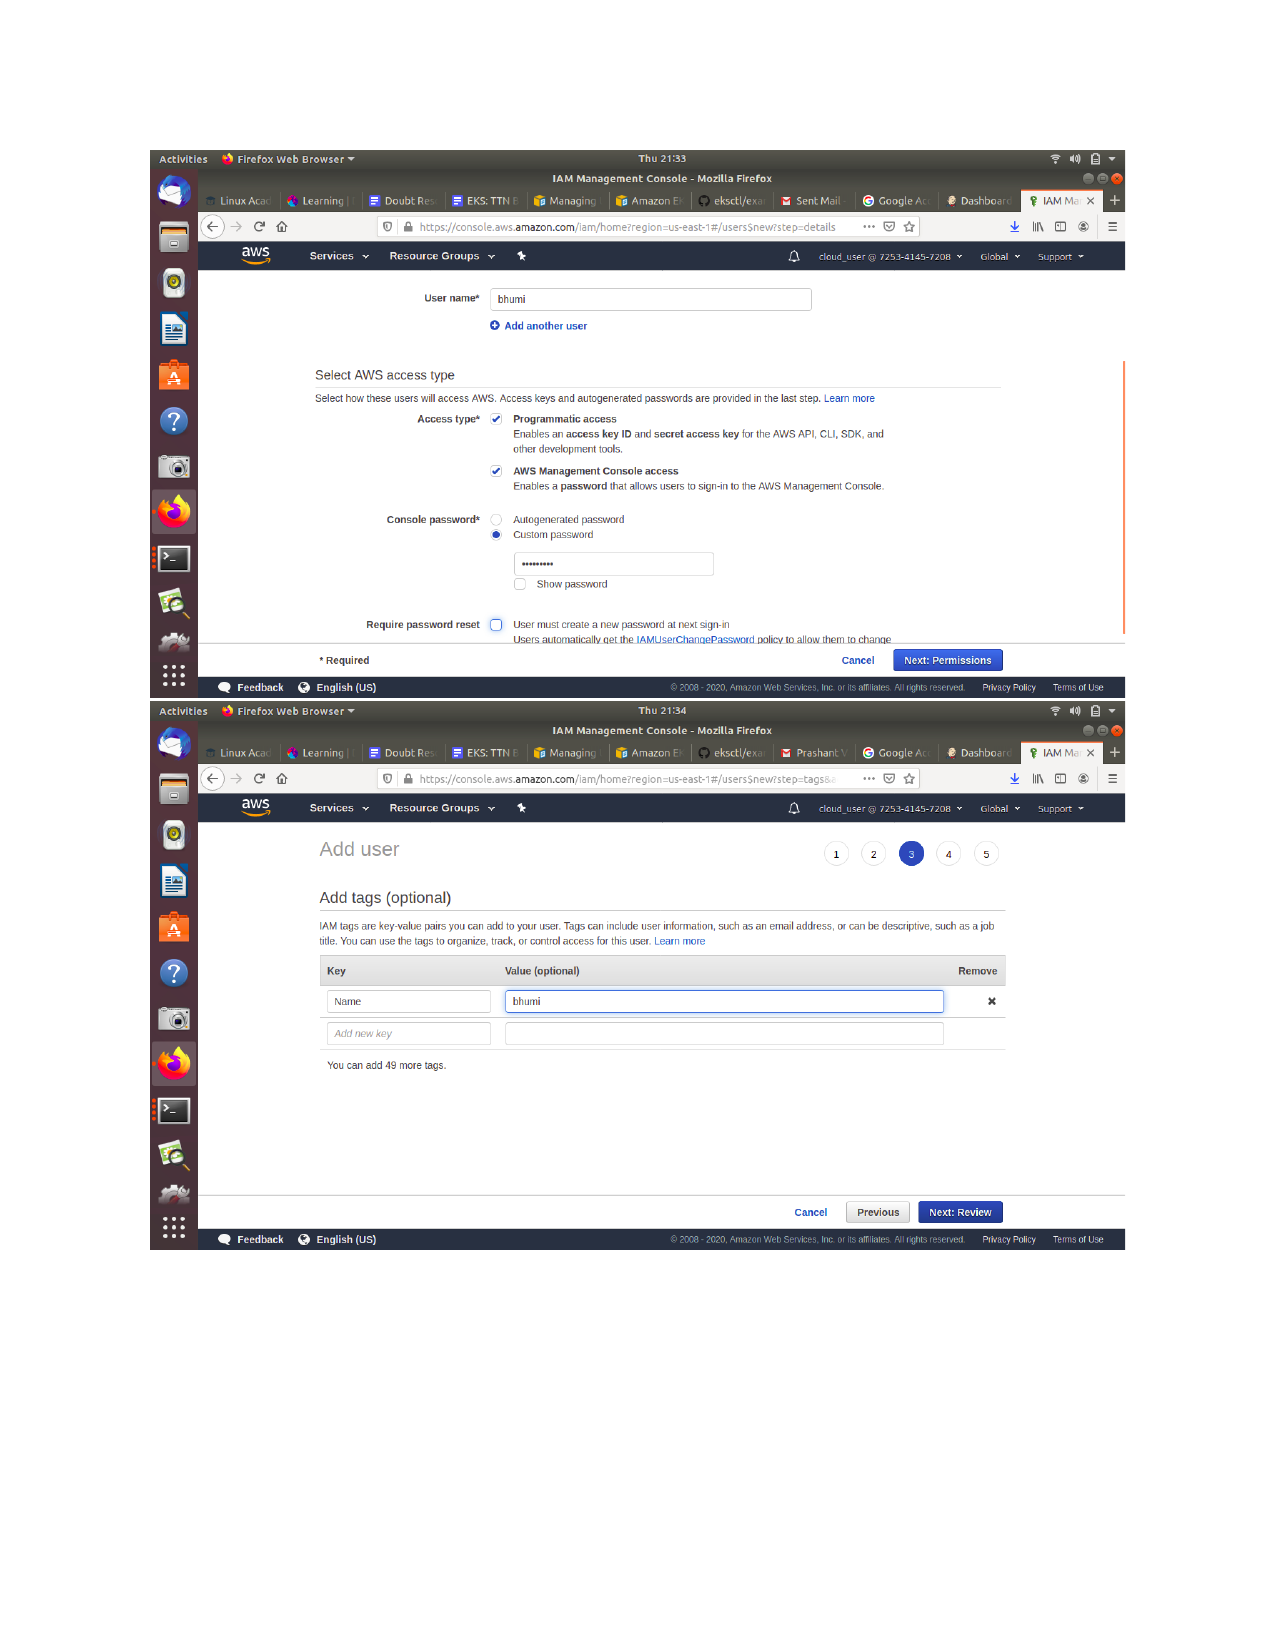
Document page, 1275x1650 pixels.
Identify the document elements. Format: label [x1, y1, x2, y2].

picture [150, 150, 1125, 698]
picture [150, 701, 1125, 1250]
